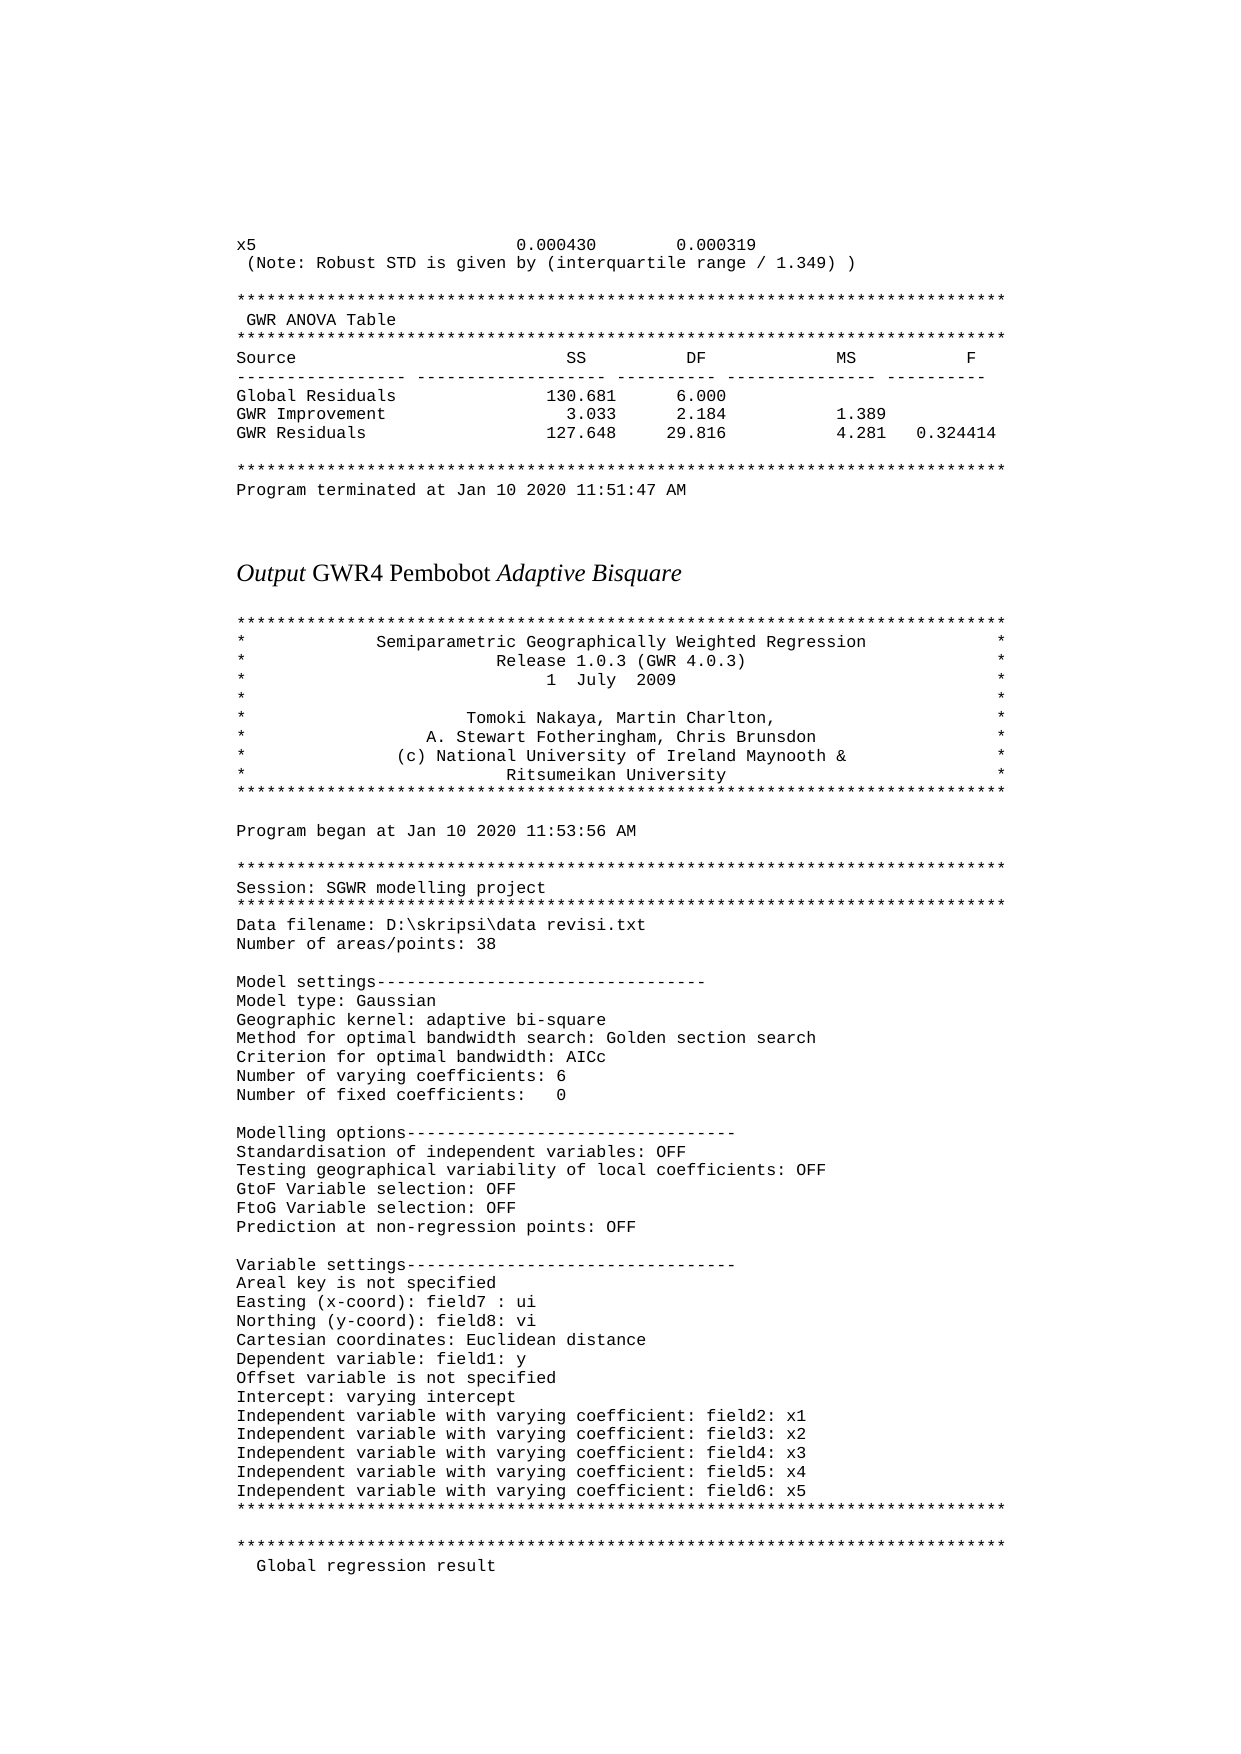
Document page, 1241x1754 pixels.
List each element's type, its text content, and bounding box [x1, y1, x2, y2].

text Model settings--------------------------------- [236, 973, 1063, 992]
text Number of fixed coefficients: 0 [236, 1087, 1063, 1105]
text ***************************************************************************** [236, 293, 1063, 312]
text GWR Residuals 127.648 29.816 4.281 0.324414 [236, 425, 1063, 444]
text x5 0.000430 0.000319 [236, 236, 1063, 255]
text Testing geographical variability of local coefficients: OFF [236, 1162, 1063, 1181]
text Independent variable with varying coefficient: field6: x5 [236, 1482, 1063, 1501]
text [236, 1501, 1063, 1520]
text Independent variable with varying coefficient: field4: x3 [236, 1445, 1063, 1464]
text GWR Improvement 3.033 2.184 1.389 [236, 406, 1063, 425]
text Model type: Gaussian [236, 992, 1063, 1011]
text GWR ANOVA Table [236, 312, 1063, 331]
text ***************************************************************************** [236, 462, 1063, 481]
text Number of varying coefficients: 6 [236, 1068, 1063, 1087]
text Intercept: varying intercept [236, 1388, 1063, 1407]
text * Semiparametric Geographically Weighted Regression * [236, 634, 1063, 653]
text Global Residuals 130.681 6.000 [236, 387, 1063, 406]
text * Tomoki Nakaya, Martin Charlton, * [236, 709, 1063, 728]
text Modelling options--------------------------------- [236, 1124, 1063, 1143]
text * Ritsumeikan University * [236, 766, 1063, 785]
text Method for optimal bandwidth search: Golden section search [236, 1030, 1063, 1049]
text * * [236, 691, 1063, 709]
text Output GWR4 Pembobot Adaptive Bisquare [236, 558, 1063, 586]
text Data filename: D:\skripsi\data revisi.txt [236, 917, 1063, 936]
text * A. Stewart Fotheringham, Chris Brunsdon * [236, 728, 1063, 747]
text ***************************************************************************** [236, 615, 1063, 634]
text ***************************************************************************** [236, 331, 1063, 349]
text Offset variable is not specified [236, 1369, 1063, 1388]
text Number of areas/points: 38 [236, 936, 1063, 954]
text ***************************************************************************** [236, 860, 1063, 879]
text * Release 1.0.3 (GWR 4.0.3) * [236, 653, 1063, 672]
text Prediction at non-regression points: OFF [236, 1218, 1063, 1237]
text FtoG Variable selection: OFF [236, 1200, 1063, 1218]
text Independent variable with varying coefficient: field3: x2 [236, 1426, 1063, 1445]
text ***************************************************************************** [236, 898, 1063, 917]
text Variable settings--------------------------------- [236, 1256, 1063, 1275]
text * 1 July 2009 * [236, 672, 1063, 691]
text Areal key is not specified [236, 1275, 1063, 1294]
text * (c) National University of Ireland Maynooth & * [236, 747, 1063, 766]
text Independent variable with varying coefficient: field5: x4 [236, 1464, 1063, 1482]
text Independent variable with varying coefficient: field2: x1 [236, 1407, 1063, 1426]
text Source SS DF MS F [236, 349, 1063, 368]
text Geographic kernel: adaptive bi-square [236, 1011, 1063, 1030]
text Standardisation of independent variables: OFF [236, 1143, 1063, 1162]
text GtoF Variable selection: OFF [236, 1181, 1063, 1200]
text ***************************************************************************** [236, 785, 1063, 804]
text (Note: Robust STD is given by (interquartile range / 1.349) ) [236, 255, 1063, 274]
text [236, 1539, 1063, 1558]
text Program began at Jan 10 2020 11:53:56 AM [236, 823, 1063, 841]
text Cartesian coordinates: Euclidean distance [236, 1332, 1063, 1351]
text Easting (x-coord): field7 : ui [236, 1294, 1063, 1313]
text ----------------- ------------------- ---------- --------------- ---------- [236, 368, 1063, 387]
text Dependent variable: field1: y [236, 1351, 1063, 1369]
text Northing (y-coord): field8: vi [236, 1313, 1063, 1332]
text Program terminated at Jan 10 2020 11:51:47 AM [236, 481, 1063, 500]
text Session: SGWR modelling project [236, 879, 1063, 898]
text Global regression result [236, 1558, 1063, 1577]
text Criterion for optimal bandwidth: AICc [236, 1049, 1063, 1068]
